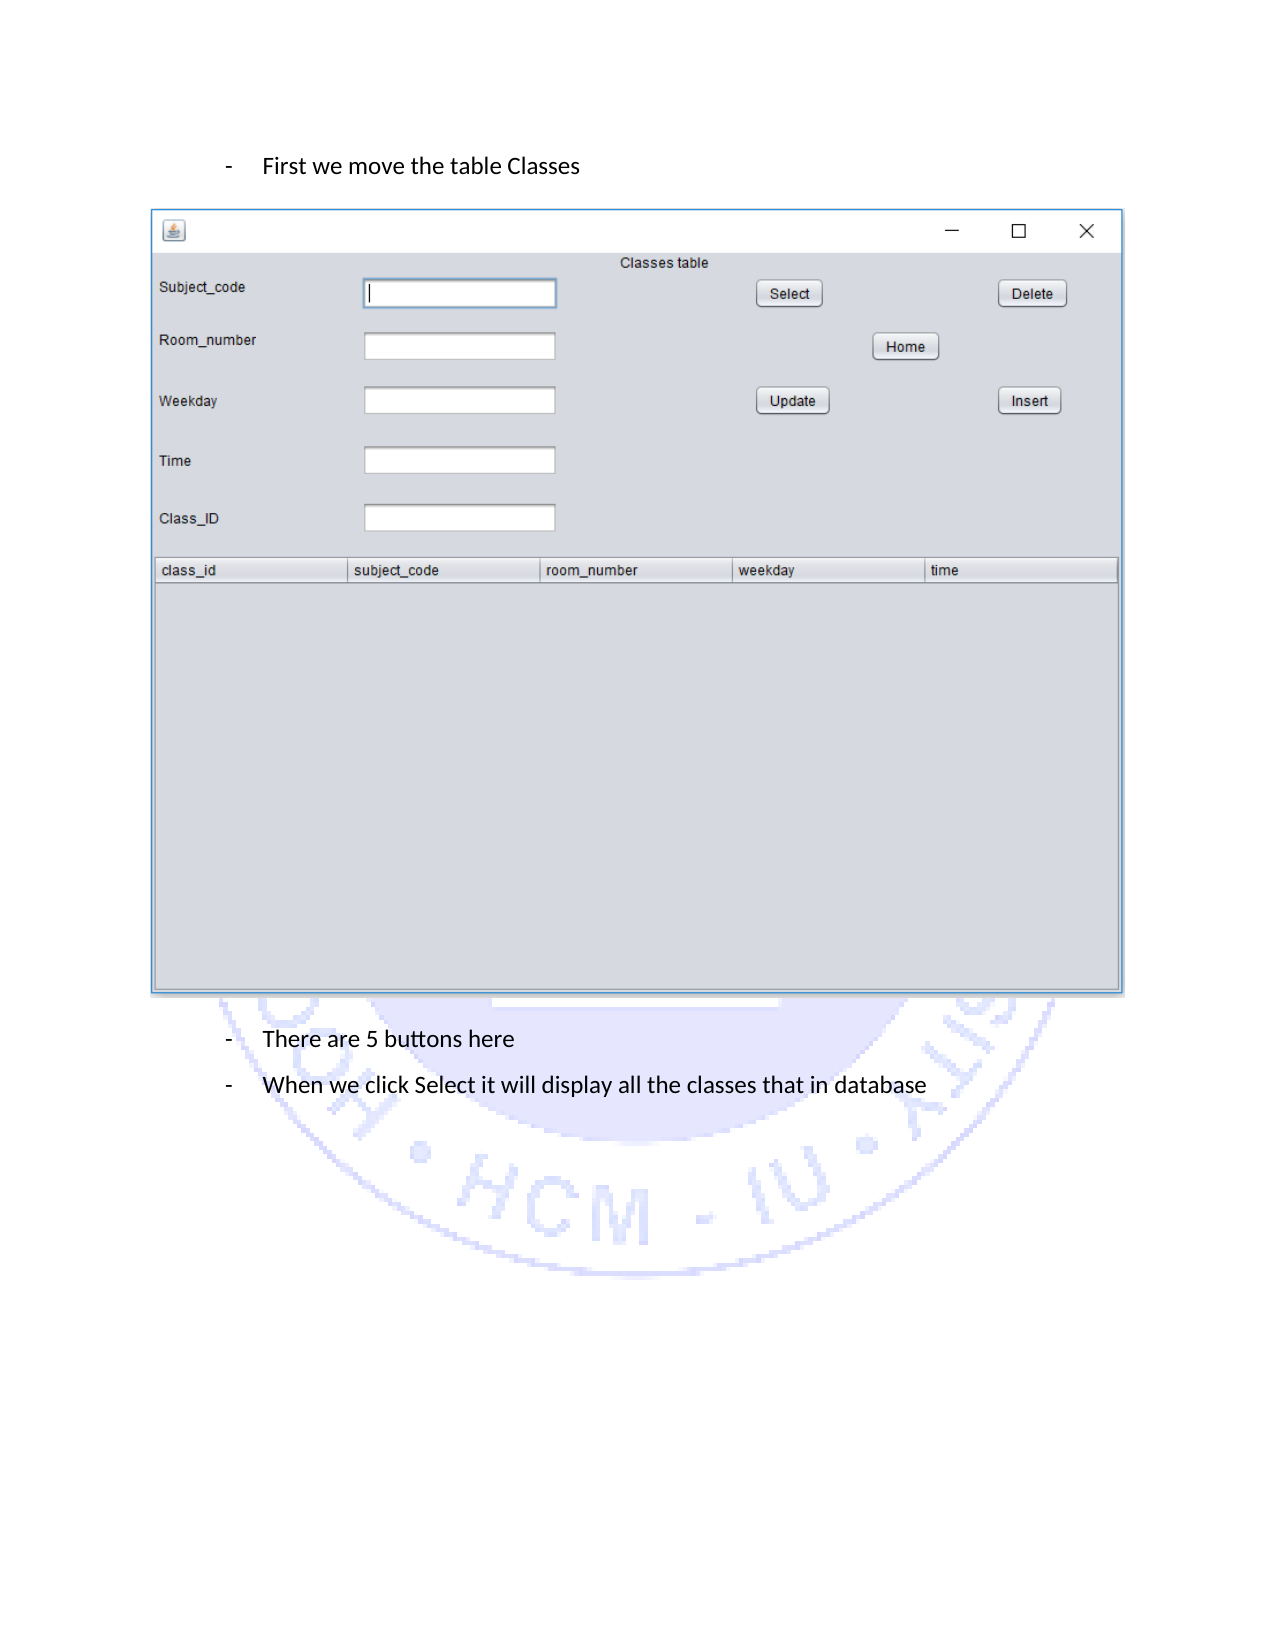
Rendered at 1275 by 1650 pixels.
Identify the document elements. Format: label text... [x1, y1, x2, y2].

list When we click Select it will display all the classes that in database [225, 1069, 1125, 1099]
picture [150, 208, 1125, 998]
list There are 5 buttons here [225, 1023, 1125, 1054]
list First we move the table Classes [225, 150, 1125, 181]
